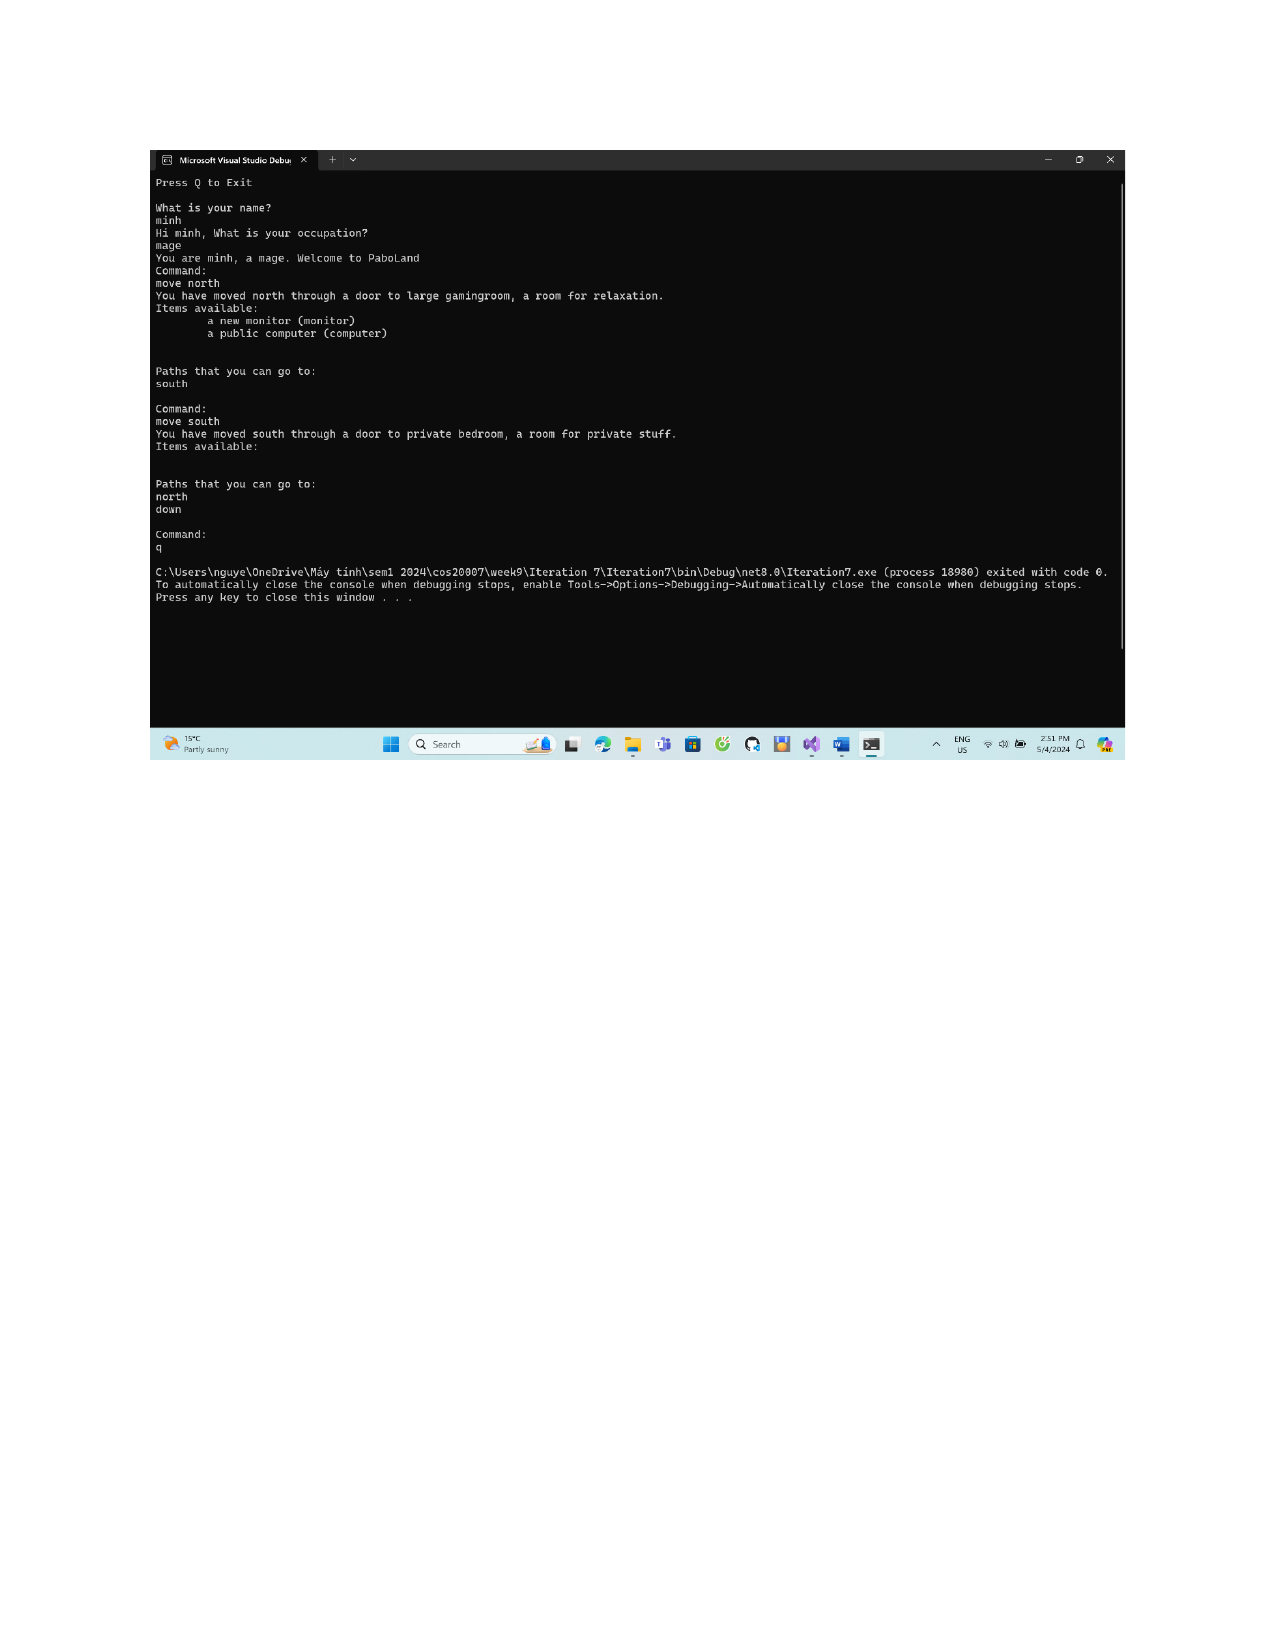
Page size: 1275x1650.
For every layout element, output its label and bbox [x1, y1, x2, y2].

picture [150, 150, 1125, 760]
